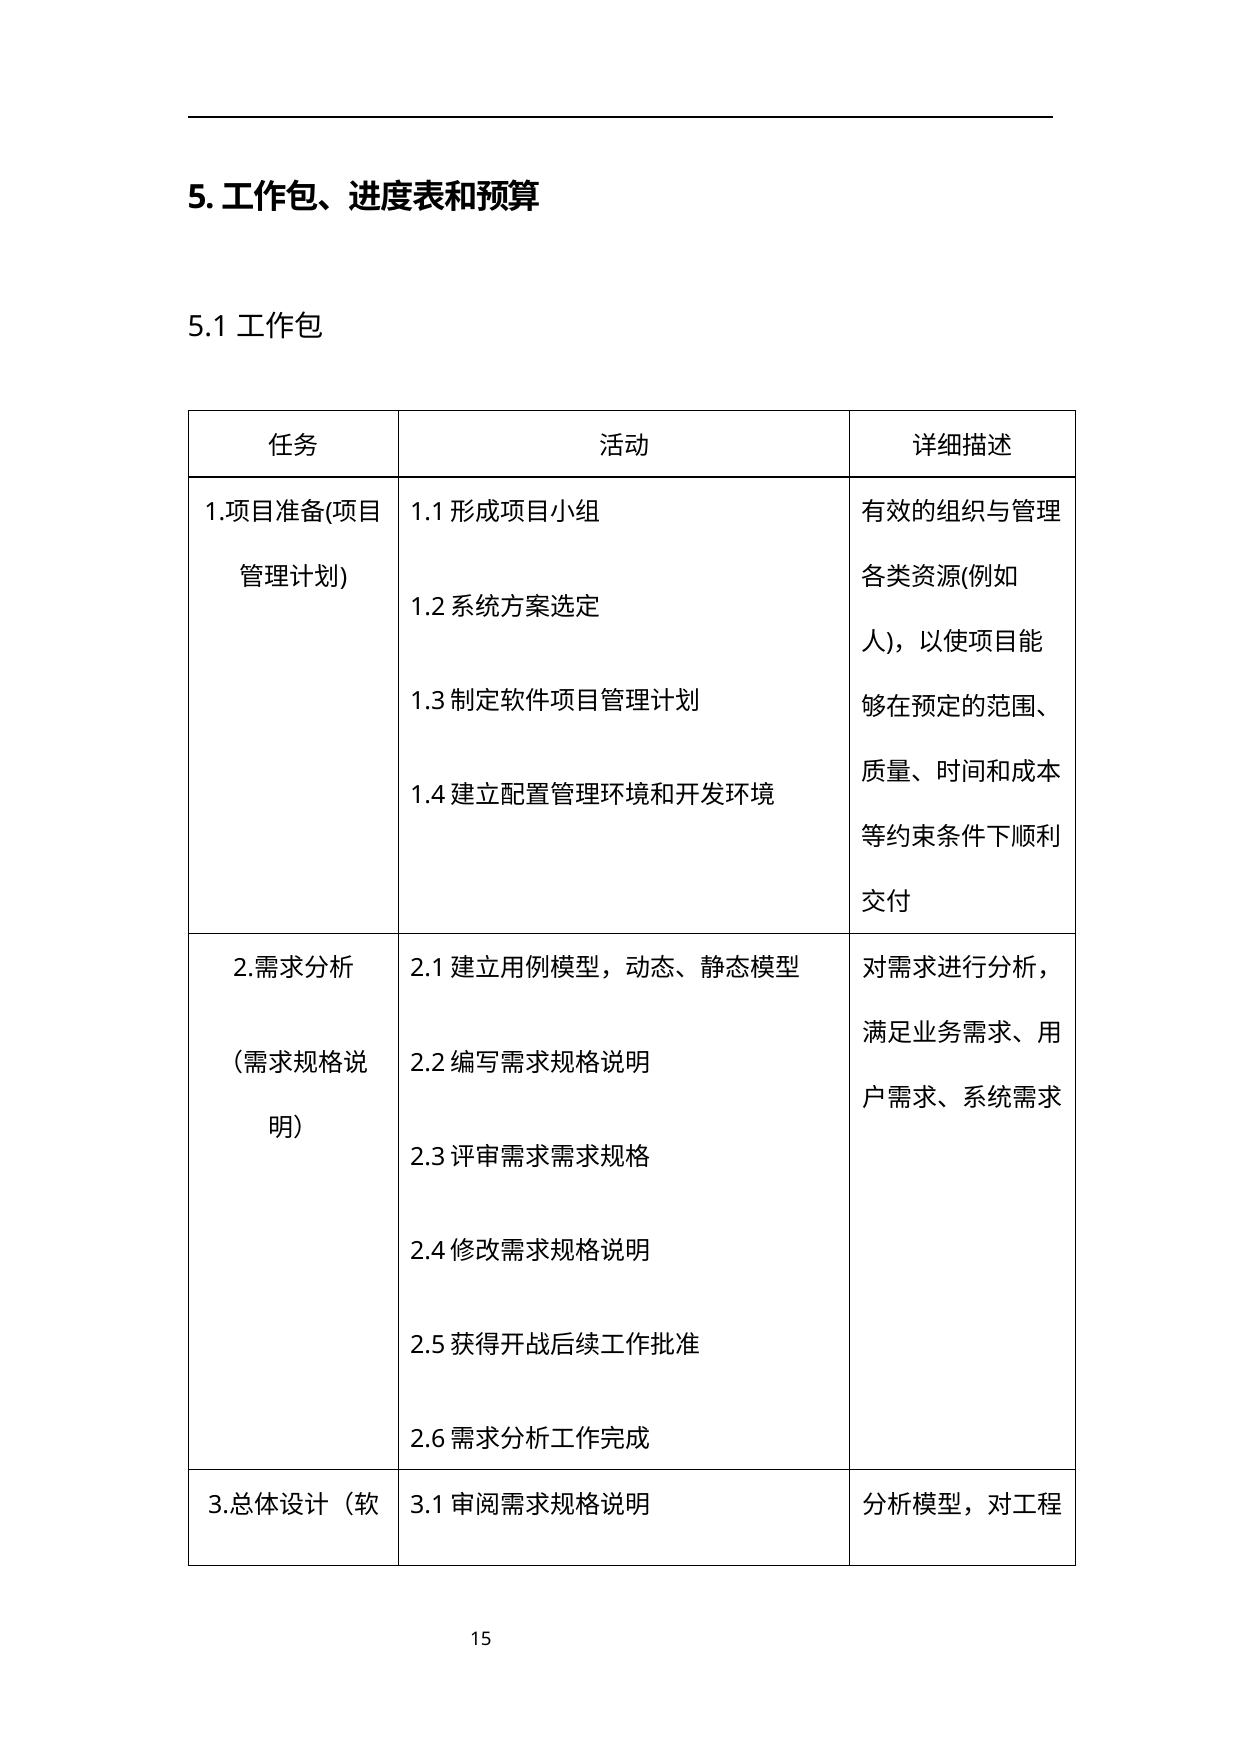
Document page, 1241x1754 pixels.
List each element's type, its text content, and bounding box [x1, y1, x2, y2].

table_header 活动 [399, 411, 849, 476]
table_header 详细描述 [850, 411, 1075, 476]
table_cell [850, 1470, 1075, 1564]
table_cell 2.1建立用例模型，动态、静态模型 2.2编写需求规格说明 2.3评审需求需求规格 2.4修改需求规格说明 2.5获得开战后续工作批准 2.6需求分析工作完成 [399, 934, 849, 1469]
subtitle 5. 工作包、进度表和预算 [187, 162, 1053, 227]
subtitle 5.1 工作包 [187, 291, 1053, 356]
table_cell 有效的组织与管理各类资源(例如人)，以使项目能够在预定的范围、质量、时间和成本等约束条件下顺利交付 [850, 478, 1075, 932]
table_cell 3.总体设计（软件设计） [189, 1470, 398, 1564]
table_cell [399, 1470, 849, 1564]
table_cell 对需求进行分析，满足业务需求、用户需求、系统需求 [850, 934, 1075, 1469]
table_cell 1.项目准备(项目管理计划) [189, 478, 398, 932]
table_cell 1.1形成项目小组 1.2系统方案选定 1.3制定软件项目管理计划 1.4建立配置管理环境和开发环境 [399, 478, 849, 932]
table_cell 2.需求分析 （需求规格说明） [189, 934, 398, 1469]
table_header 任务 [189, 411, 398, 476]
